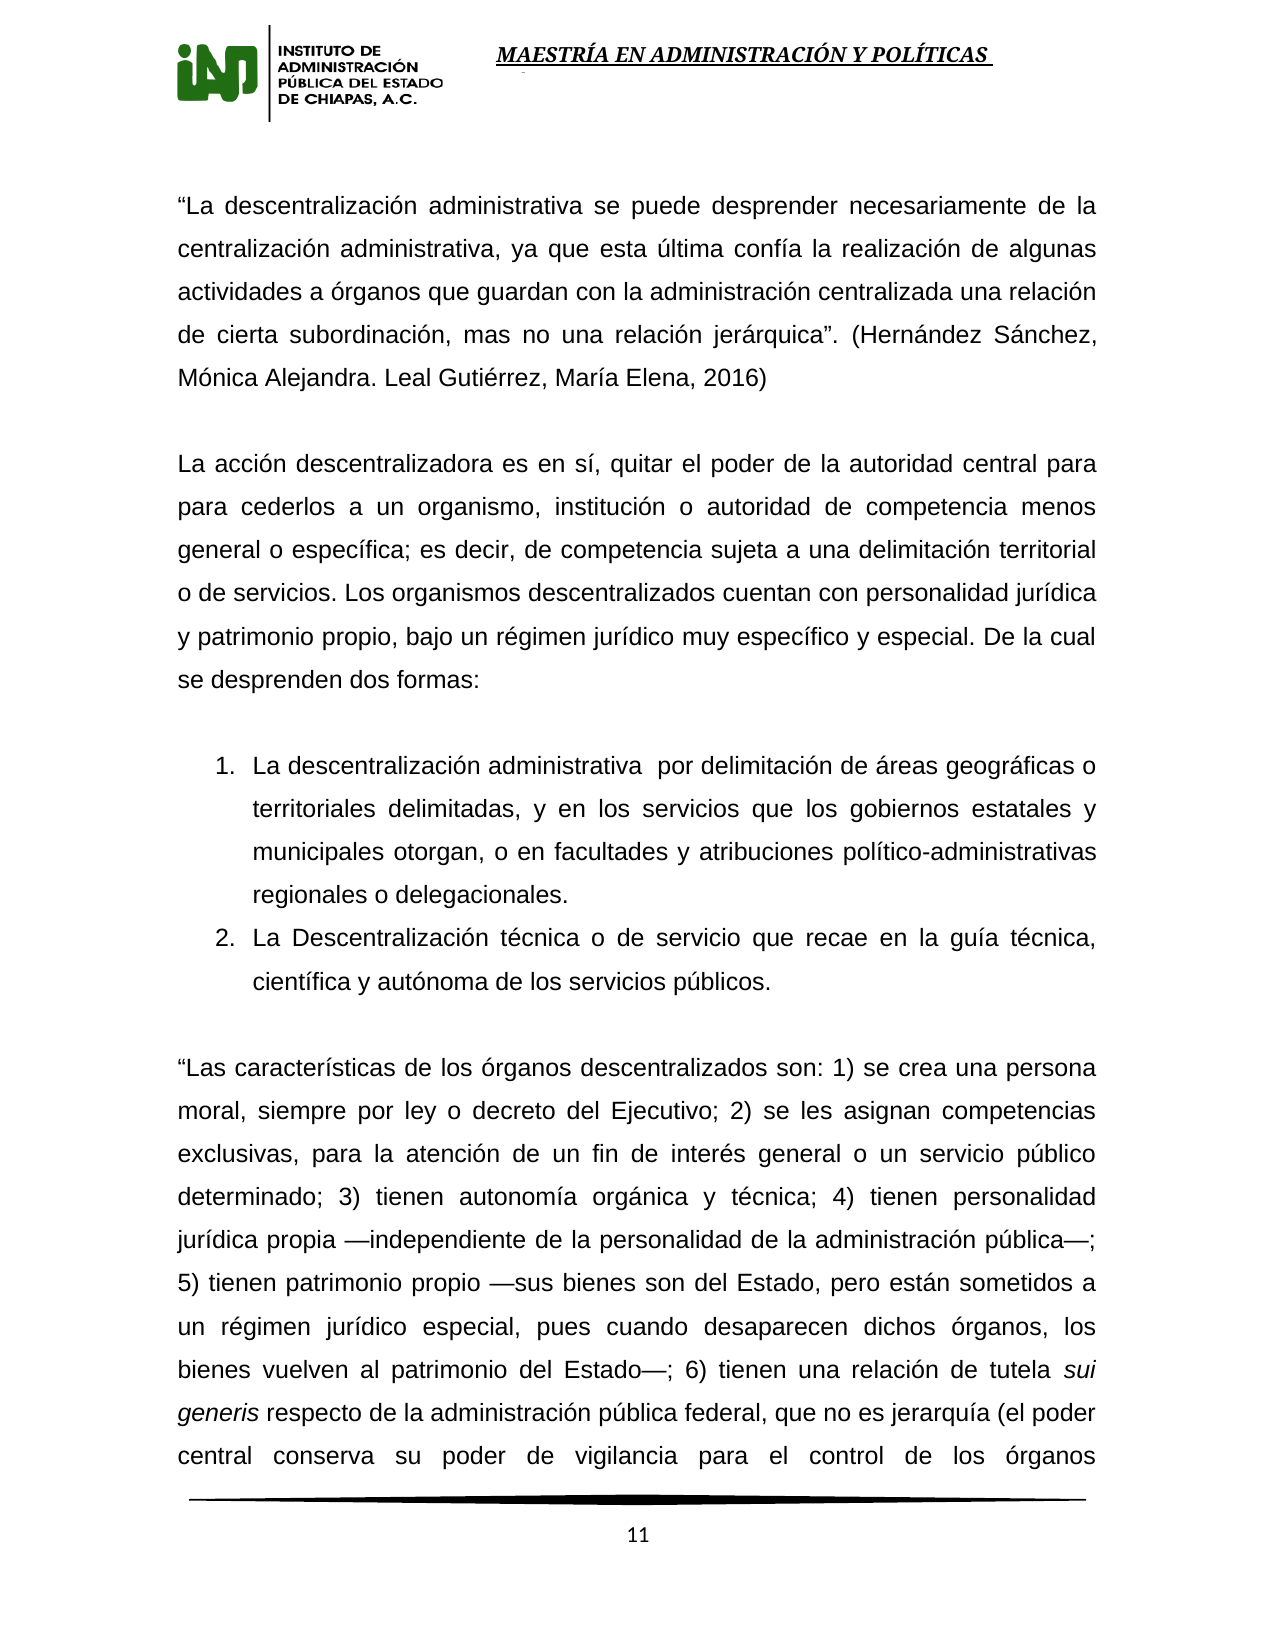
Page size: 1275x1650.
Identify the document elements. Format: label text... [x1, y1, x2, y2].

list La descentralización administrativa por delimitación de áreas geográficas o territoriales delimitadas, y en los servicios que los gobiernos estatales y municipales otorgan, o en facultades y atribuciones político-administrativas regionales o delegacionales. [215, 751, 1098, 909]
list La Descentralización técnica o de servicio que recae en la guía técnica, científica y autónoma de los servicios públicos. [215, 923, 1098, 995]
text La acción descentralizadora es en sí, quitar el poder de la autoridad central para para cederlos a un organismo, institución o autoridad de competencia menos general o específica; es decir, de competencia sujeta a una delimitación territorial o de servicios. Los organismos descentralizados cuentan con personalidad jurídica y patrimonio propio, bajo un régimen jurídico muy específico y especial. De la cual se desprenden dos formas: [177, 449, 1098, 693]
text “La descentralización administrativa se puede desprender necesariamente de la centralización administrativa, ya que esta última confía la realización de algunas actividades a órganos que guardan con la administración centralizada una relación de cierta subordinación, mas no una relación jerárquica”. [177, 191, 1098, 392]
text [177, 1053, 1098, 1470]
picture [177, 25, 443, 122]
